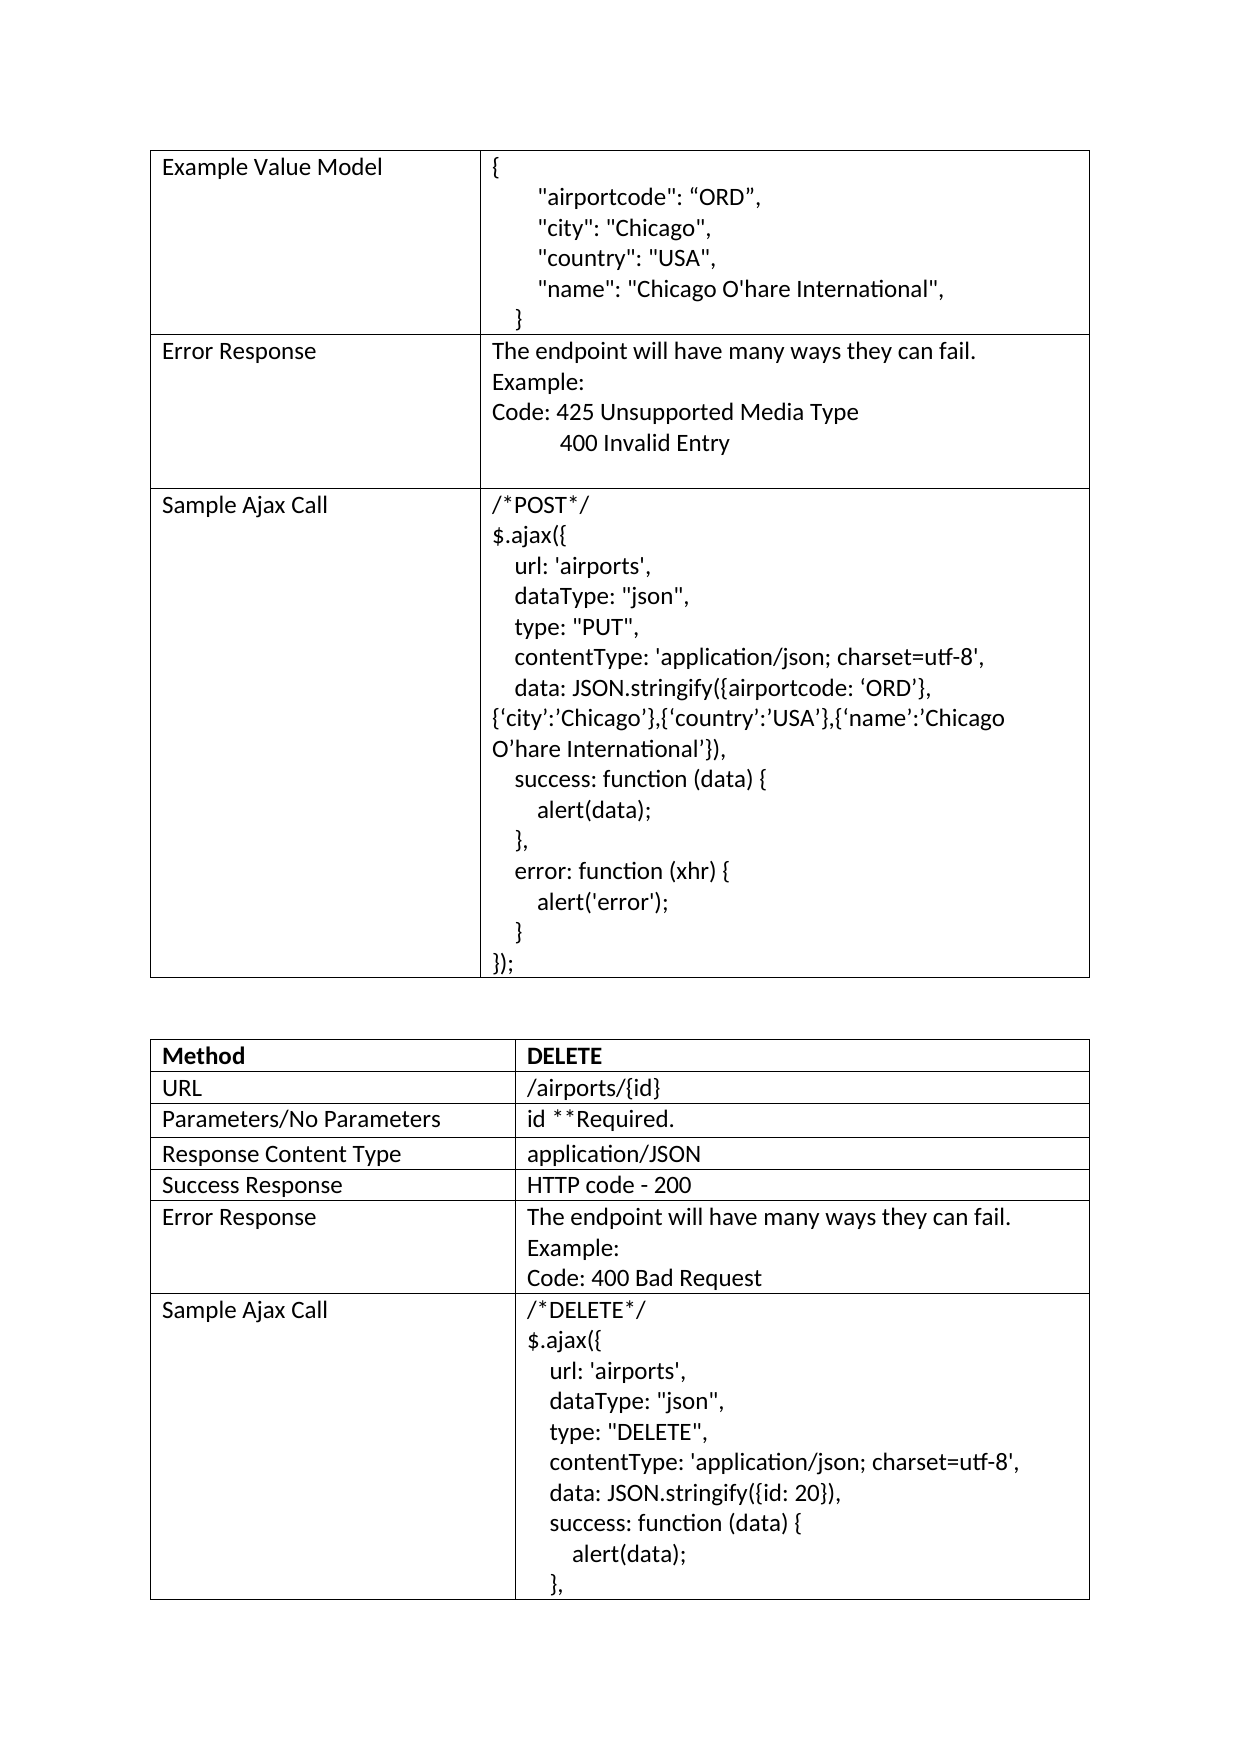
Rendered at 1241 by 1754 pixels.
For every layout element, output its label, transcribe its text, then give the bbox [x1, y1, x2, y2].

table_cell Sample Ajax Call [151, 1294, 515, 1599]
table_cell /*POST*/ $.ajax({ url: 'airports', dataType: "json", type: "PUT", contentType: 'application/json; charset=utf-8', data: JSON.stringify({airportcode: ‘ORD’},{‘city’:’Chicago’},{‘country’:’USA’},{‘name’:’Chicago O’hare International’}), success: function (data) { alert(data); }, error: function (xhr) { alert('error'); } }); [481, 489, 1089, 977]
table_cell /airports/{id} [516, 1072, 1089, 1102]
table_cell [516, 1294, 1089, 1599]
table_cell HTTP code - 200 [516, 1170, 1089, 1200]
table_cell Success Response [151, 1170, 515, 1200]
table_cell Response Content Type [151, 1138, 515, 1168]
table_cell Example Value Model [151, 151, 480, 334]
table_cell application/JSON [516, 1138, 1089, 1168]
table_cell Error Response [151, 335, 480, 488]
table_cell Parameters/No Parameters [151, 1104, 515, 1137]
table_cell URL [151, 1072, 515, 1102]
table_header DELETE [516, 1040, 1089, 1071]
table_cell The endpoint will have many ways they can fail. Example: Code: 400 Bad Request [516, 1201, 1089, 1293]
table_cell Error Response [151, 1201, 515, 1293]
table_cell id **Required. [516, 1104, 1089, 1137]
table_cell The endpoint will have many ways they can fail. Example: Code: 425 Unsupported Media Type 400 Invalid Entry [481, 335, 1089, 488]
table_cell Sample Ajax Call [151, 489, 480, 977]
table_header Method [151, 1040, 515, 1071]
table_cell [481, 151, 1089, 334]
